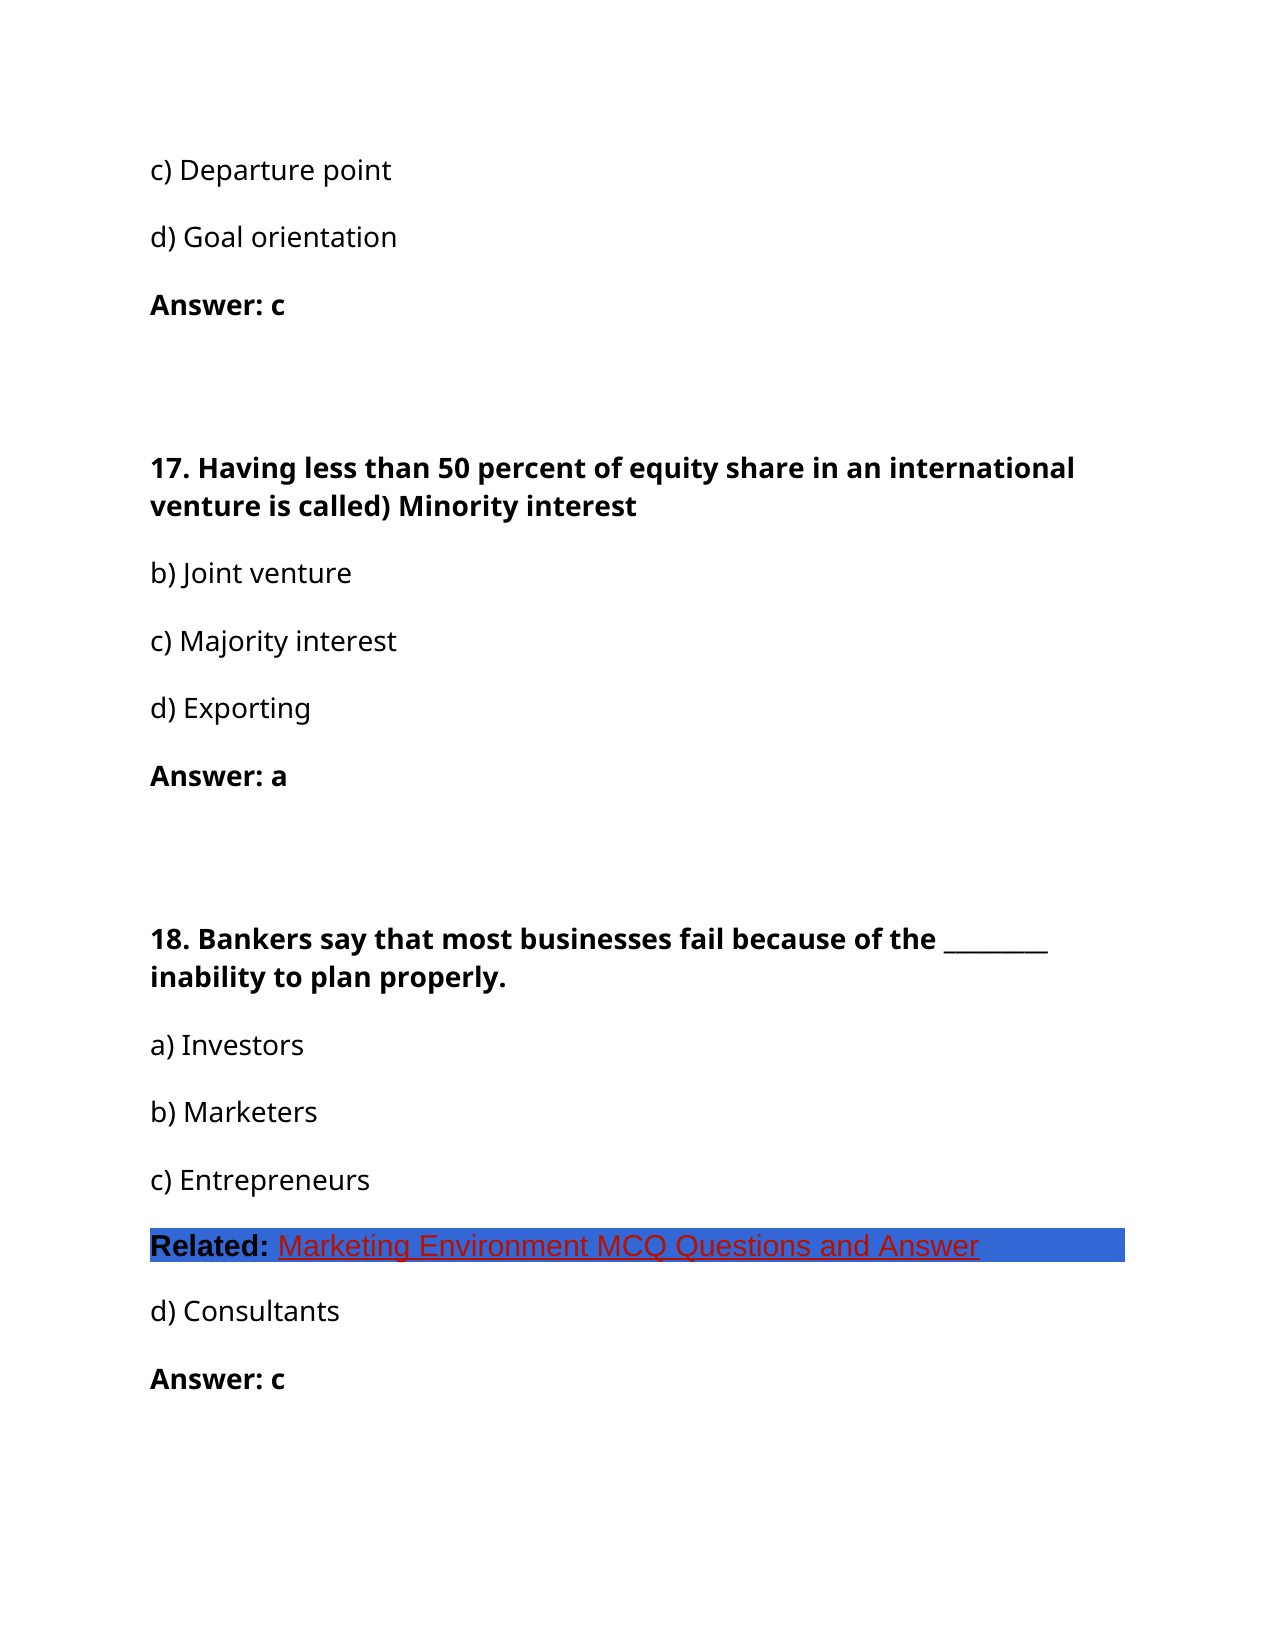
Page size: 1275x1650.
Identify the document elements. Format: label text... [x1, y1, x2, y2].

text Answer: c [150, 285, 1125, 323]
text Answer: a [150, 756, 1125, 795]
text 17. Having less than 50 percent of equity share in an international venture is called) Minority interest [150, 448, 1125, 525]
text b) Marketers [150, 1093, 1125, 1131]
text Related: Marketing Environment MCQ Questions and Answer [150, 1228, 1125, 1262]
text c) Entrepreneurs [150, 1160, 1125, 1198]
text b) Joint venture [150, 554, 1125, 592]
text c) Majority interest [150, 621, 1125, 660]
text c) Departure point [150, 150, 1125, 188]
text Answer: c [150, 1359, 1125, 1397]
text d) Goal orientation [150, 217, 1125, 256]
text a) Investors [150, 1025, 1125, 1063]
text 18. Bankers say that most businesses fail because of the _________ inability to plan properly. [150, 919, 1125, 996]
text d) Exporting [150, 689, 1125, 727]
text d) Consultants [150, 1292, 1125, 1330]
